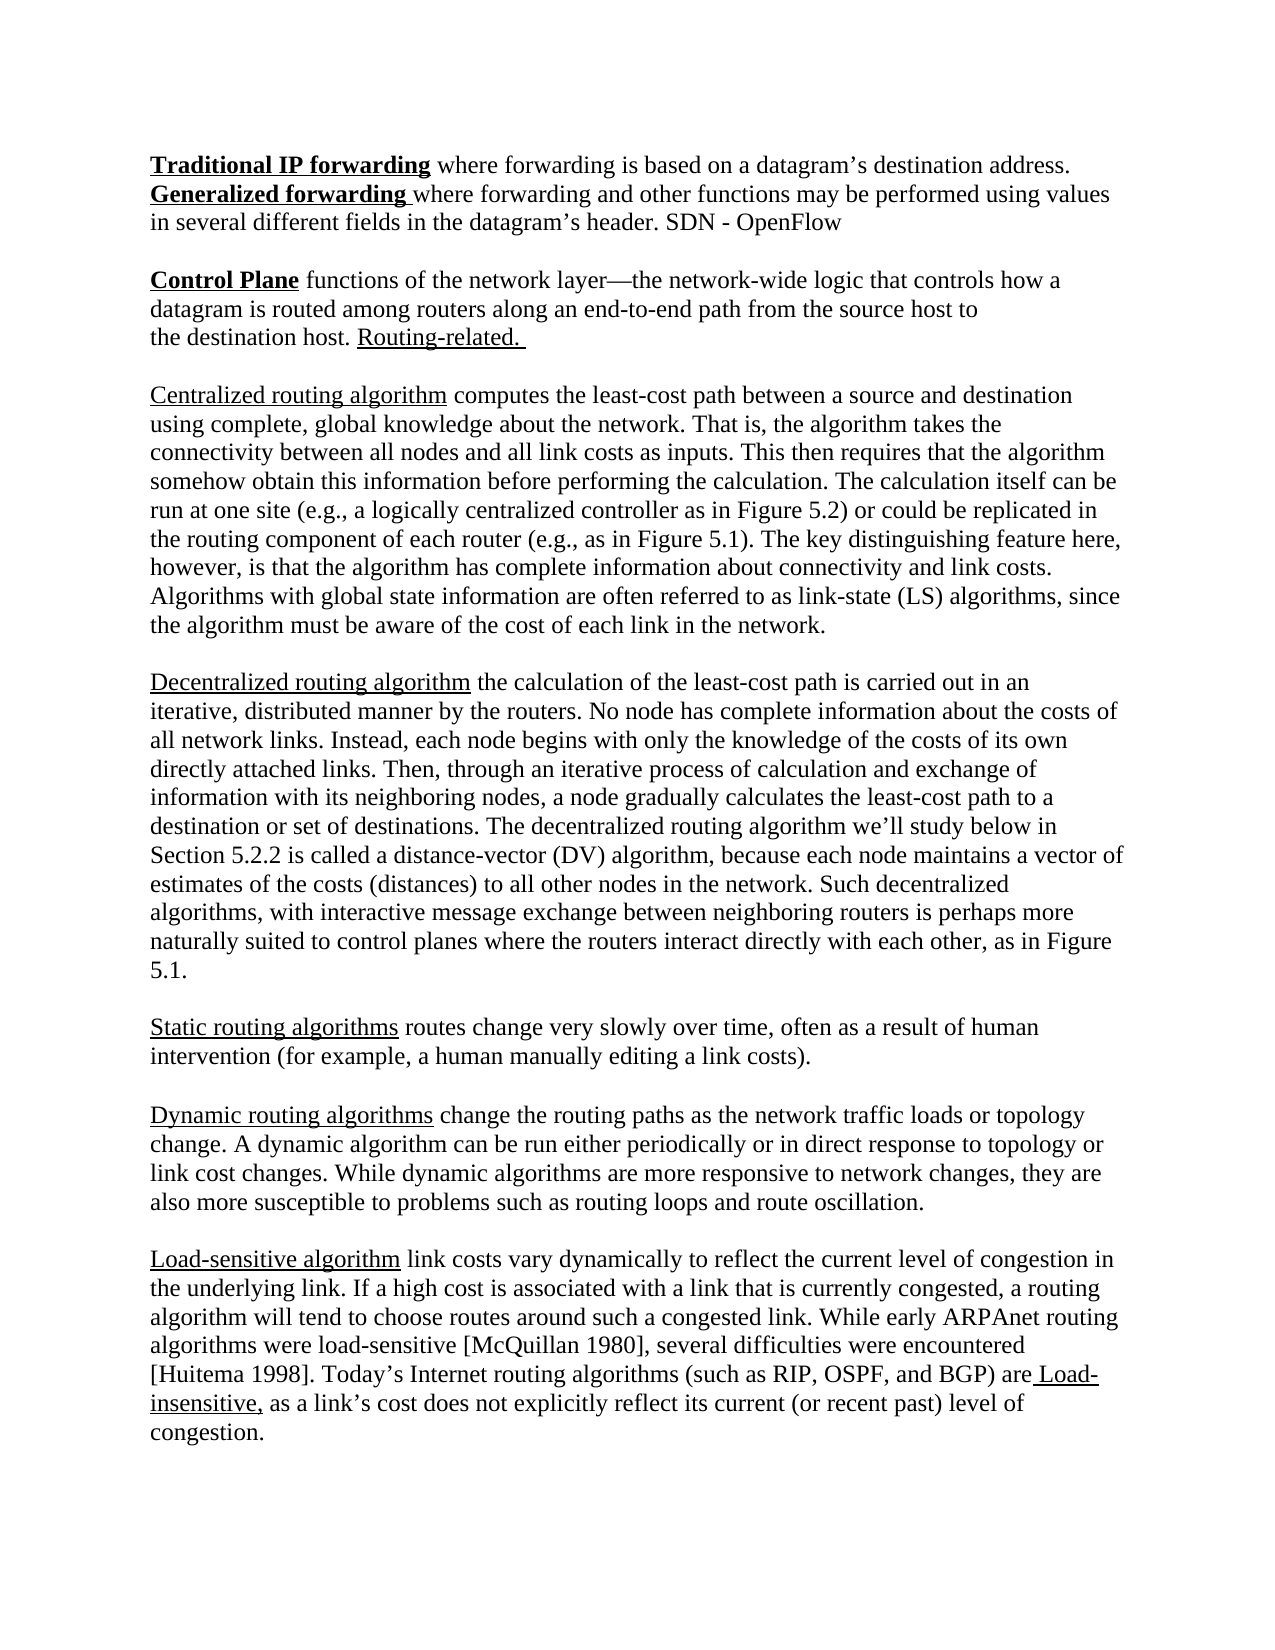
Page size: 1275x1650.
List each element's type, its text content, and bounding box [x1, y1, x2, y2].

text algorithms were load-sensitive [McQuillan 1980], several difficulties were encountered [Huitema 1998]. Today’s Internet routing algorithms (such as RIP, OSPF, and BGP) are Load-insensitive, as a link’s cost does not explicitly reflect its current (or recent past) level of congestion. [150, 1331, 1125, 1446]
text Decentralized routing algorithm the calculation of the least-cost path is carried out in an [150, 667, 1125, 696]
text Dynamic routing algorithms change the routing paths as the network traffic loads or topology change. A dynamic algorithm can be run either periodically or in direct response to topology or link cost changes. While dynamic algorithms are more responsive to network changes, they are also more susceptible to problems such as routing loops and route oscillation. [150, 1101, 1125, 1216]
text Centralized routing algorithm computes the least-cost path between a source and destination using complete, global knowledge about the network. That is, the algorithm takes the connectivity between all nodes and all link costs as inputs. This then requires that the algorithm somehow obtain this information before performing the calculation. The calculation itself can be run at one site (e.g., a logically centralized controller as in Figure 5.2) or could be replicated in the routing component of each router (e.g., as in Figure 5.1). The key distinguishing feature here, however, is that the algorithm has complete information about connectivity and link costs. Algorithms with global state information are often referred to as link-state (LS) algorithms, since the algorithm must be aware of the cost of each link in the network. [150, 380, 1125, 639]
text Control Plane functions of the network layer—the network-wide logic that controls how a datagram is routed among routers along an end-to-end path from the source host to [150, 265, 1125, 322]
text iterative, distributed manner by the routers. No node has complete information about the costs of all network links. Instead, each node begins with only the knowledge of the costs of its own directly attached links. Then, through an iterative process of calculation and exchange of information with its neighboring nodes, a node gradually calculates the least-cost path to a destination or set of destinations. The decentralized routing algorithm we’ll study below in Section 5.2.2 is called a distance-vector (DV) algorithm, because each node maintains a vector of estimates of the costs (distances) to all other nodes in the network. Such decentralized algorithms, with interactive message exchange between neighboring routers is perhaps more naturally suited to control planes where the routers interact directly with each other, as in Figure 5.1. [150, 696, 1125, 984]
text Load-sensitive algorithm link costs vary dynamically to reflect the current level of congestion in the underlying link. If a high cost is associated with a link that is currently congested, a routing algorithm will tend to choose routes around such a congested link. While early ARPAnet routing [150, 1244, 1125, 1331]
text Static routing algorithms routes change very slowly over time, often as a result of human intervention (for example, a human manually editing a link costs). [150, 1012, 1125, 1101]
text Traditional IP forwarding where forwarding is based on a datagram’s destination address. Generalized forwarding where forwarding and other functions may be performed using values in several different fields in the datagram’s header. SDN - OpenFlow [150, 150, 1125, 236]
text the destination host. Routing-related. [150, 322, 1125, 351]
